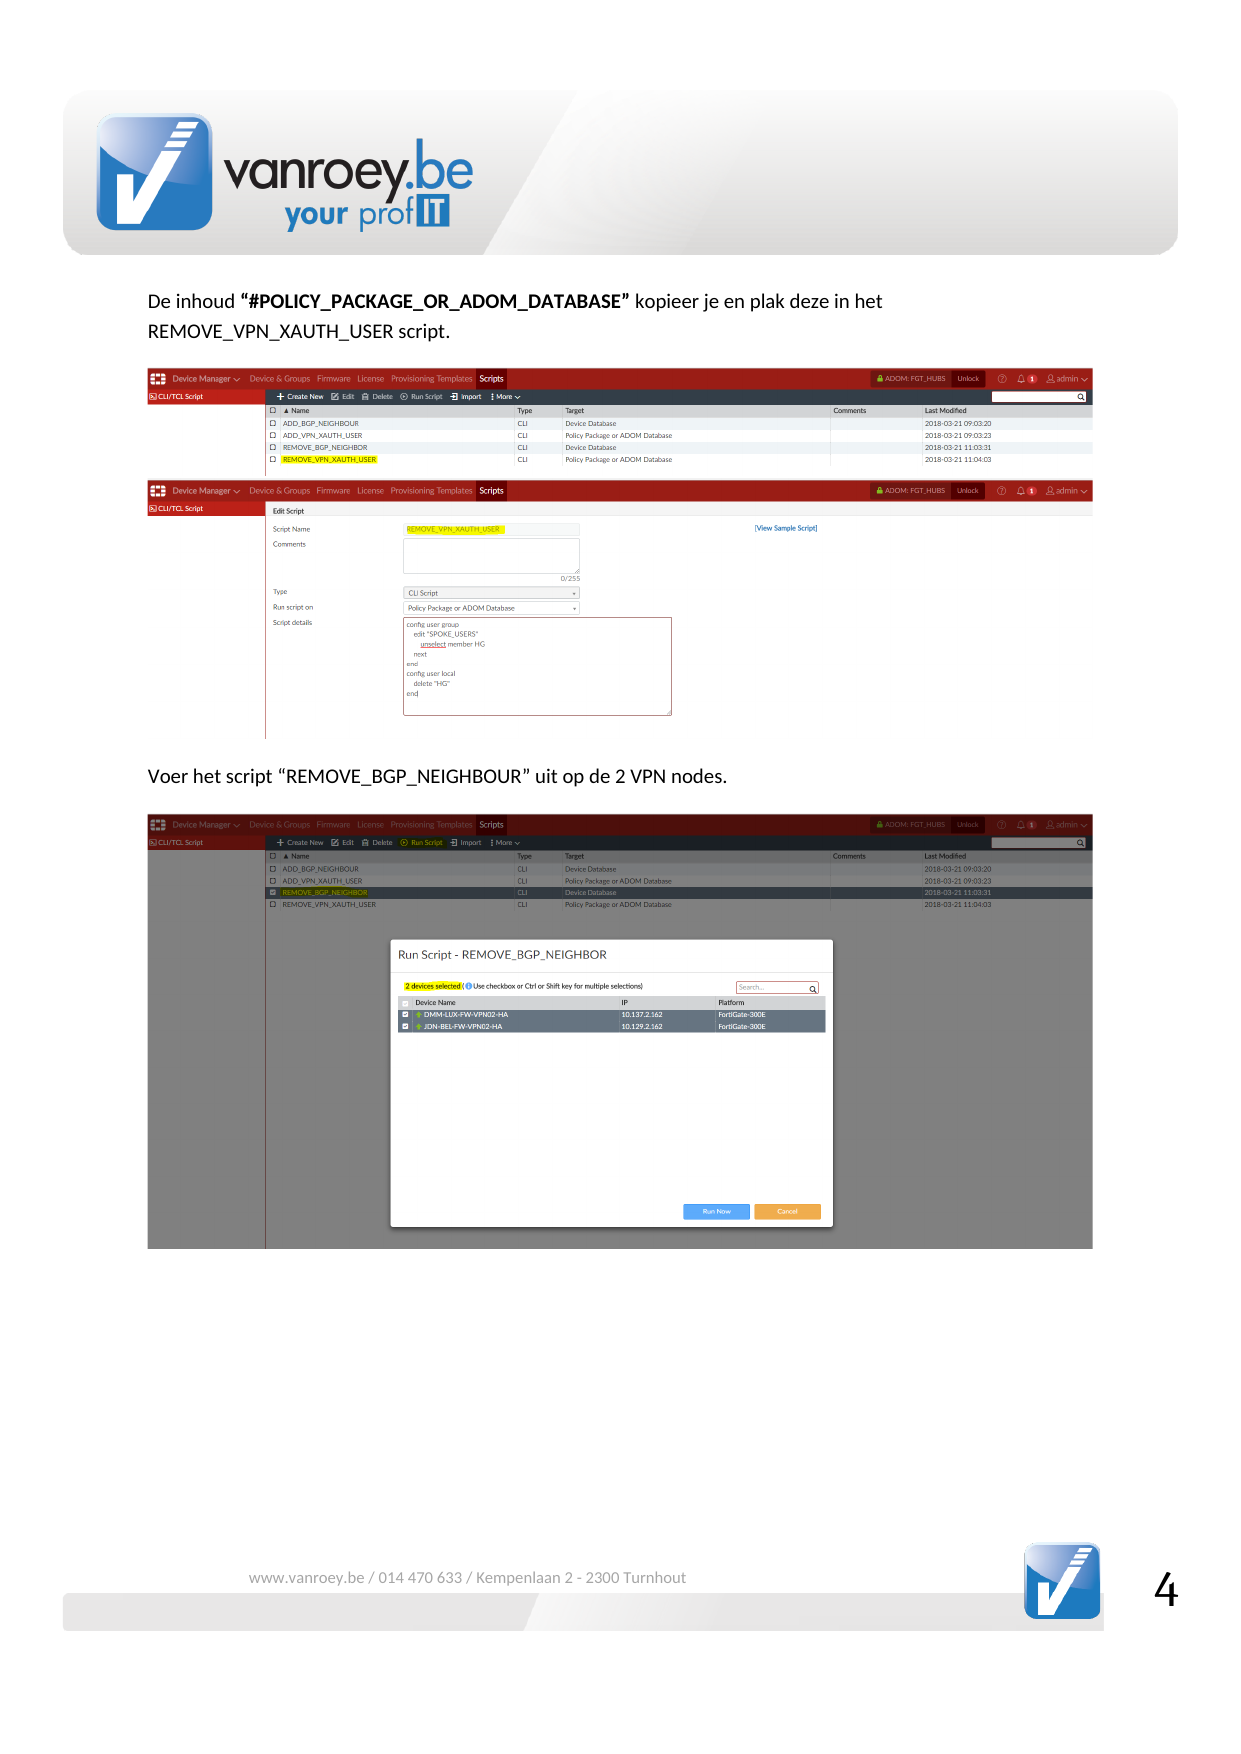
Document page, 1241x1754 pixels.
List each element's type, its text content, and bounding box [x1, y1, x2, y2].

picture [147, 367, 1093, 476]
picture [147, 478, 1093, 739]
picture [62, 1542, 1103, 1631]
text Voer het script “REMOVE_BGP_NEIGHBOUR” uit op de 2 VPN nodes. [148, 763, 1093, 789]
text De inhoud “#POLICY_PACKAGE_OR_ADOM_DATABASE” kopieer je en plak deze in het REMOVE_VPN_XAUTH_USER script. [148, 289, 1093, 343]
picture [147, 813, 1093, 1249]
picture [63, 90, 1178, 255]
